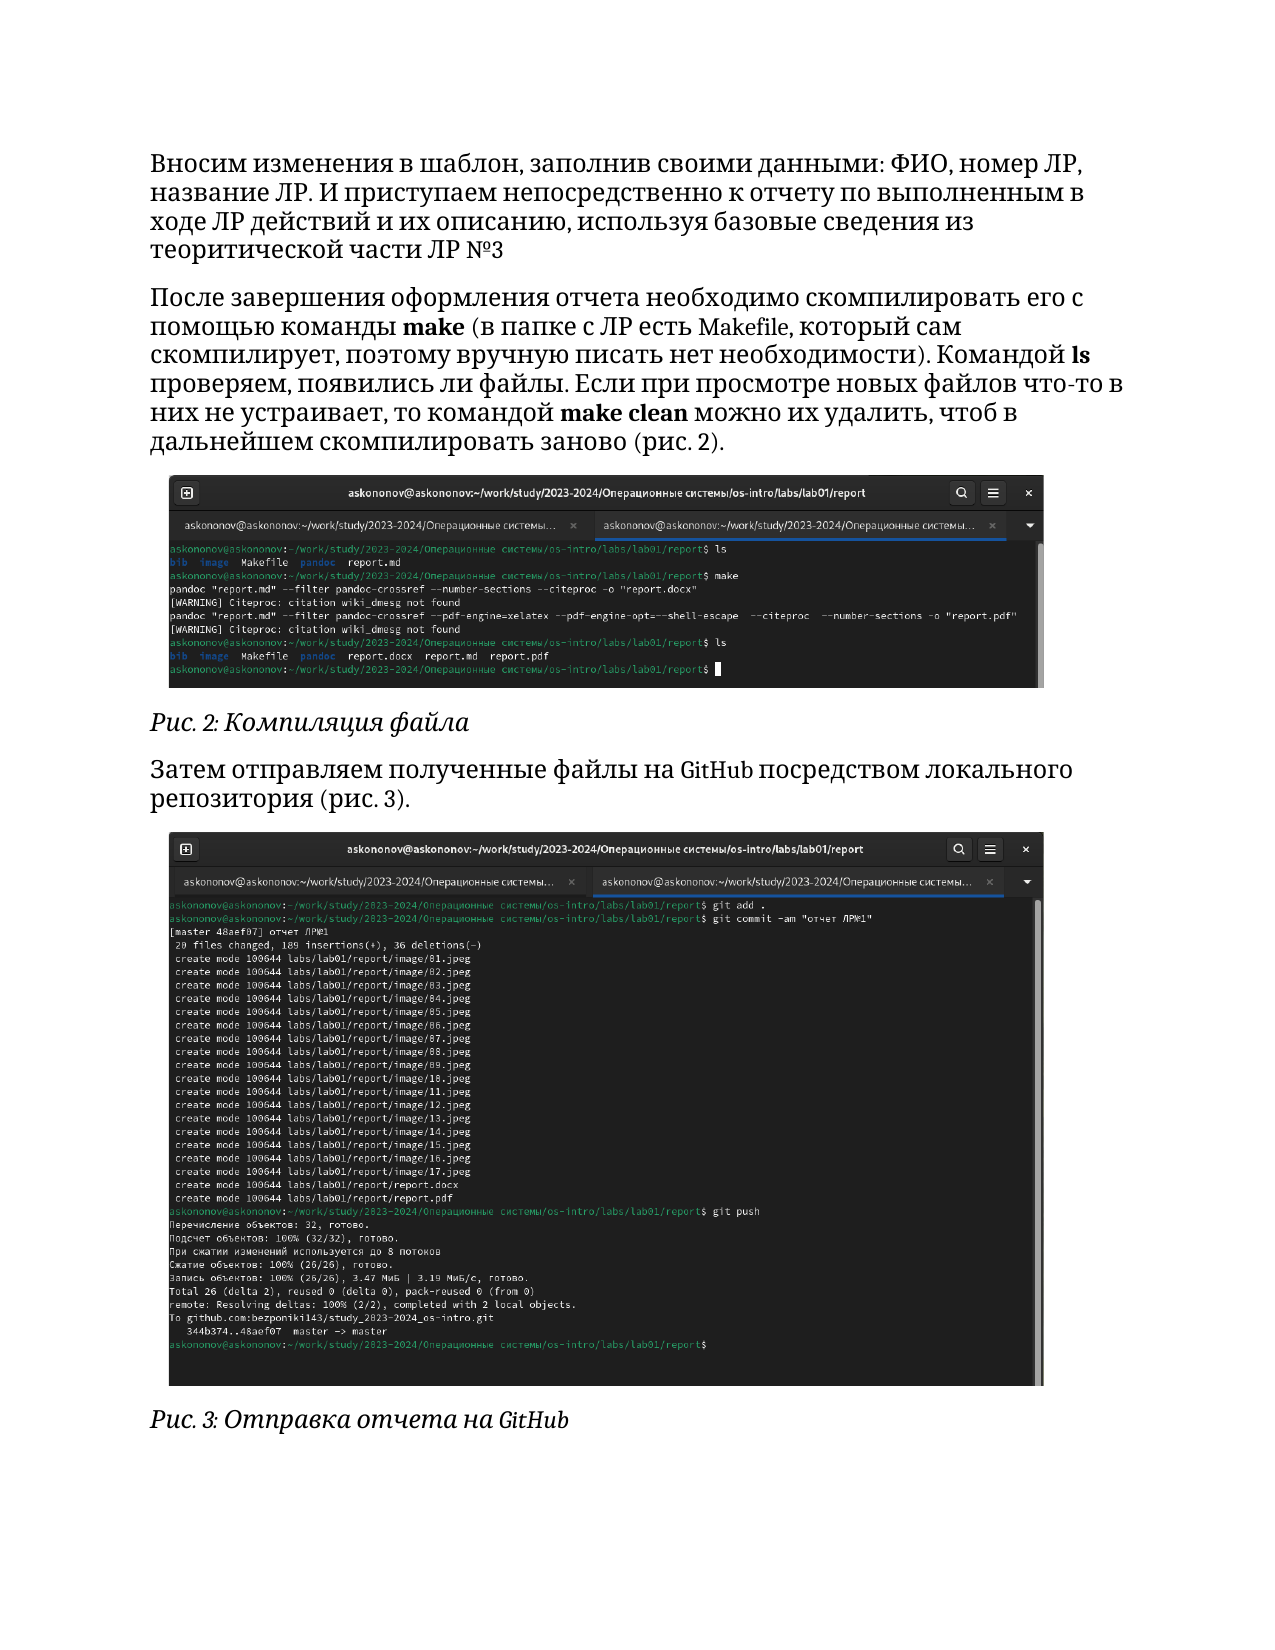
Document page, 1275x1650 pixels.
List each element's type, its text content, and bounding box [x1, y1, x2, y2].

text Вносим изменения в шаблон, заполнив своими данными: ФИО, номер ЛР, название ЛР. И приступаем непосредственно к отчету по выполненным в ходе ЛР действий и их описанию, используя базовые сведения из теоритической части ЛР №3 [150, 150, 1125, 265]
text Рис. 2: Компиляция файла [150, 709, 1125, 738]
picture [168, 475, 1044, 688]
text После завершения оформления отчета необходимо скомпилировать его с помощью команды make (в папке с ЛР есть Makefile, который сам скомпилирует, поэтому вручную писать нет необходимости). Командой ls проверяем, появились ли файлы. Если при просмотре новых файлов что-то в них не устраивает, то командой make clean можно их удалить, чтоб в дальнейшем скомпилировать заново (рис. 2). [150, 284, 1125, 456]
text Затем отправляем полученные файлы на GitHub посредством локального репозитория (рис. 3). [150, 756, 1125, 814]
picture [168, 832, 1044, 1386]
text Рис. 3: Отправка отчета на GitHub [150, 1406, 1125, 1435]
